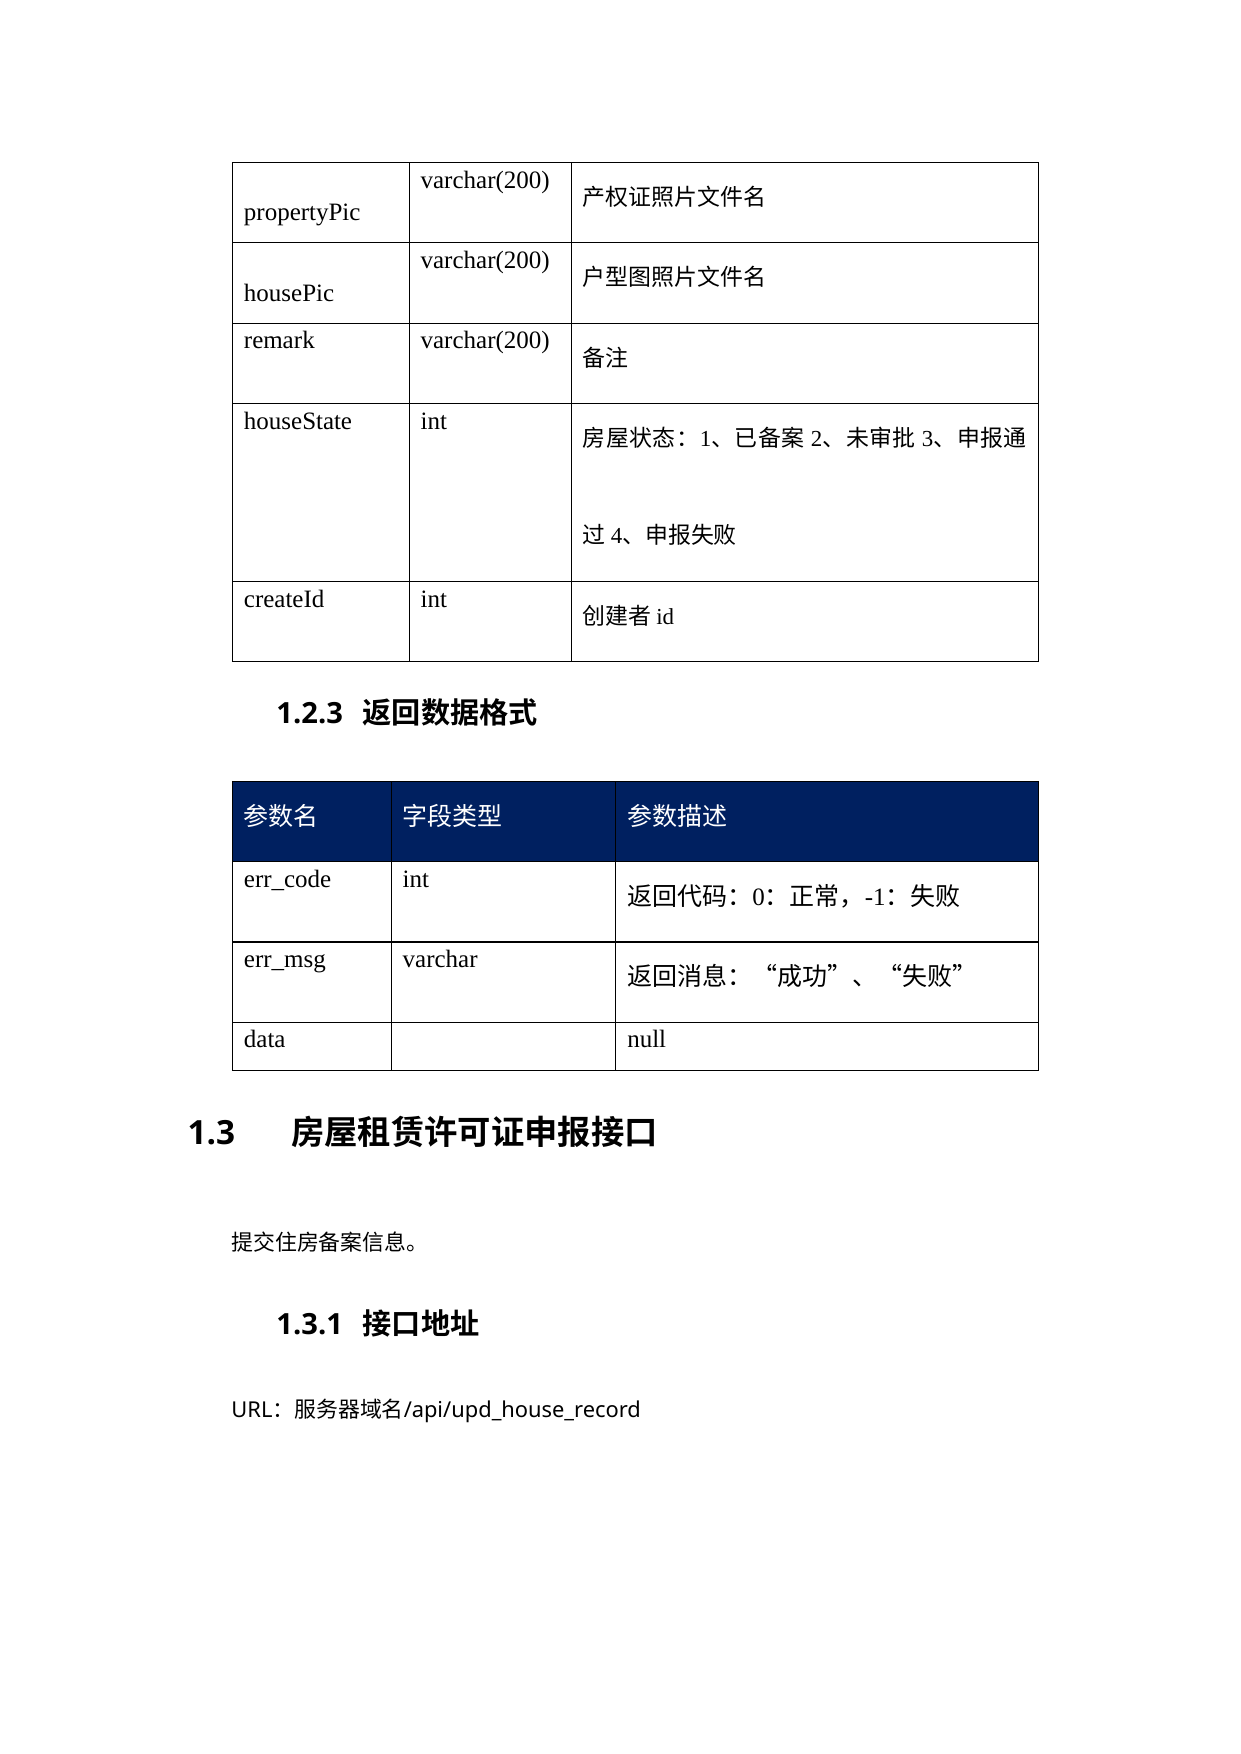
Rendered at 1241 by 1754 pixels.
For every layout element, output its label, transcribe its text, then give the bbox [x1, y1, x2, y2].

table_cell propertyPic [233, 163, 409, 242]
table_cell 房屋状态：1、已备案 2、未审批 3、申报通过 4、申报失败 [572, 404, 1038, 581]
table_cell int [410, 582, 571, 661]
table_cell housePic [233, 243, 409, 323]
table_cell 产权证照片文件名 [572, 163, 1038, 242]
subtitle 接口地址 [276, 1289, 1053, 1354]
table_cell int [392, 862, 615, 941]
table_cell varchar [392, 943, 615, 1022]
table_cell varchar(200) [410, 163, 571, 242]
table_cell 户型图照片文件名 [572, 243, 1038, 323]
table_cell err_msg [233, 943, 391, 1022]
table_cell 返回消息：“成功”、“失败” [616, 943, 1038, 1022]
text URL：服务器域名/api/upd_house_record [187, 1392, 1053, 1424]
subtitle 房屋租赁许可证申报接口 [187, 1098, 1053, 1163]
table_cell varchar(200) [410, 324, 571, 403]
table_header 字段类型 [392, 782, 615, 861]
table_header 参数名 [233, 782, 391, 861]
subtitle 返回数据格式 [276, 678, 1053, 743]
text 提交住房备案信息。 [187, 1225, 1053, 1257]
table_cell null [616, 1023, 1038, 1069]
table_header 参数描述 [616, 782, 1038, 861]
table_cell int [410, 404, 571, 581]
table_cell remark [233, 324, 409, 403]
table_cell houseState [233, 404, 409, 581]
table_cell data [233, 1023, 391, 1069]
table_cell err_code [233, 862, 391, 941]
table_cell createId [233, 582, 409, 661]
table_cell 创建者id [572, 582, 1038, 661]
table_cell [392, 1023, 615, 1069]
table_cell 备注 [572, 324, 1038, 403]
table_cell varchar(200) [410, 243, 571, 323]
table_cell 返回代码：0：正常，-1：失败 [616, 862, 1038, 941]
